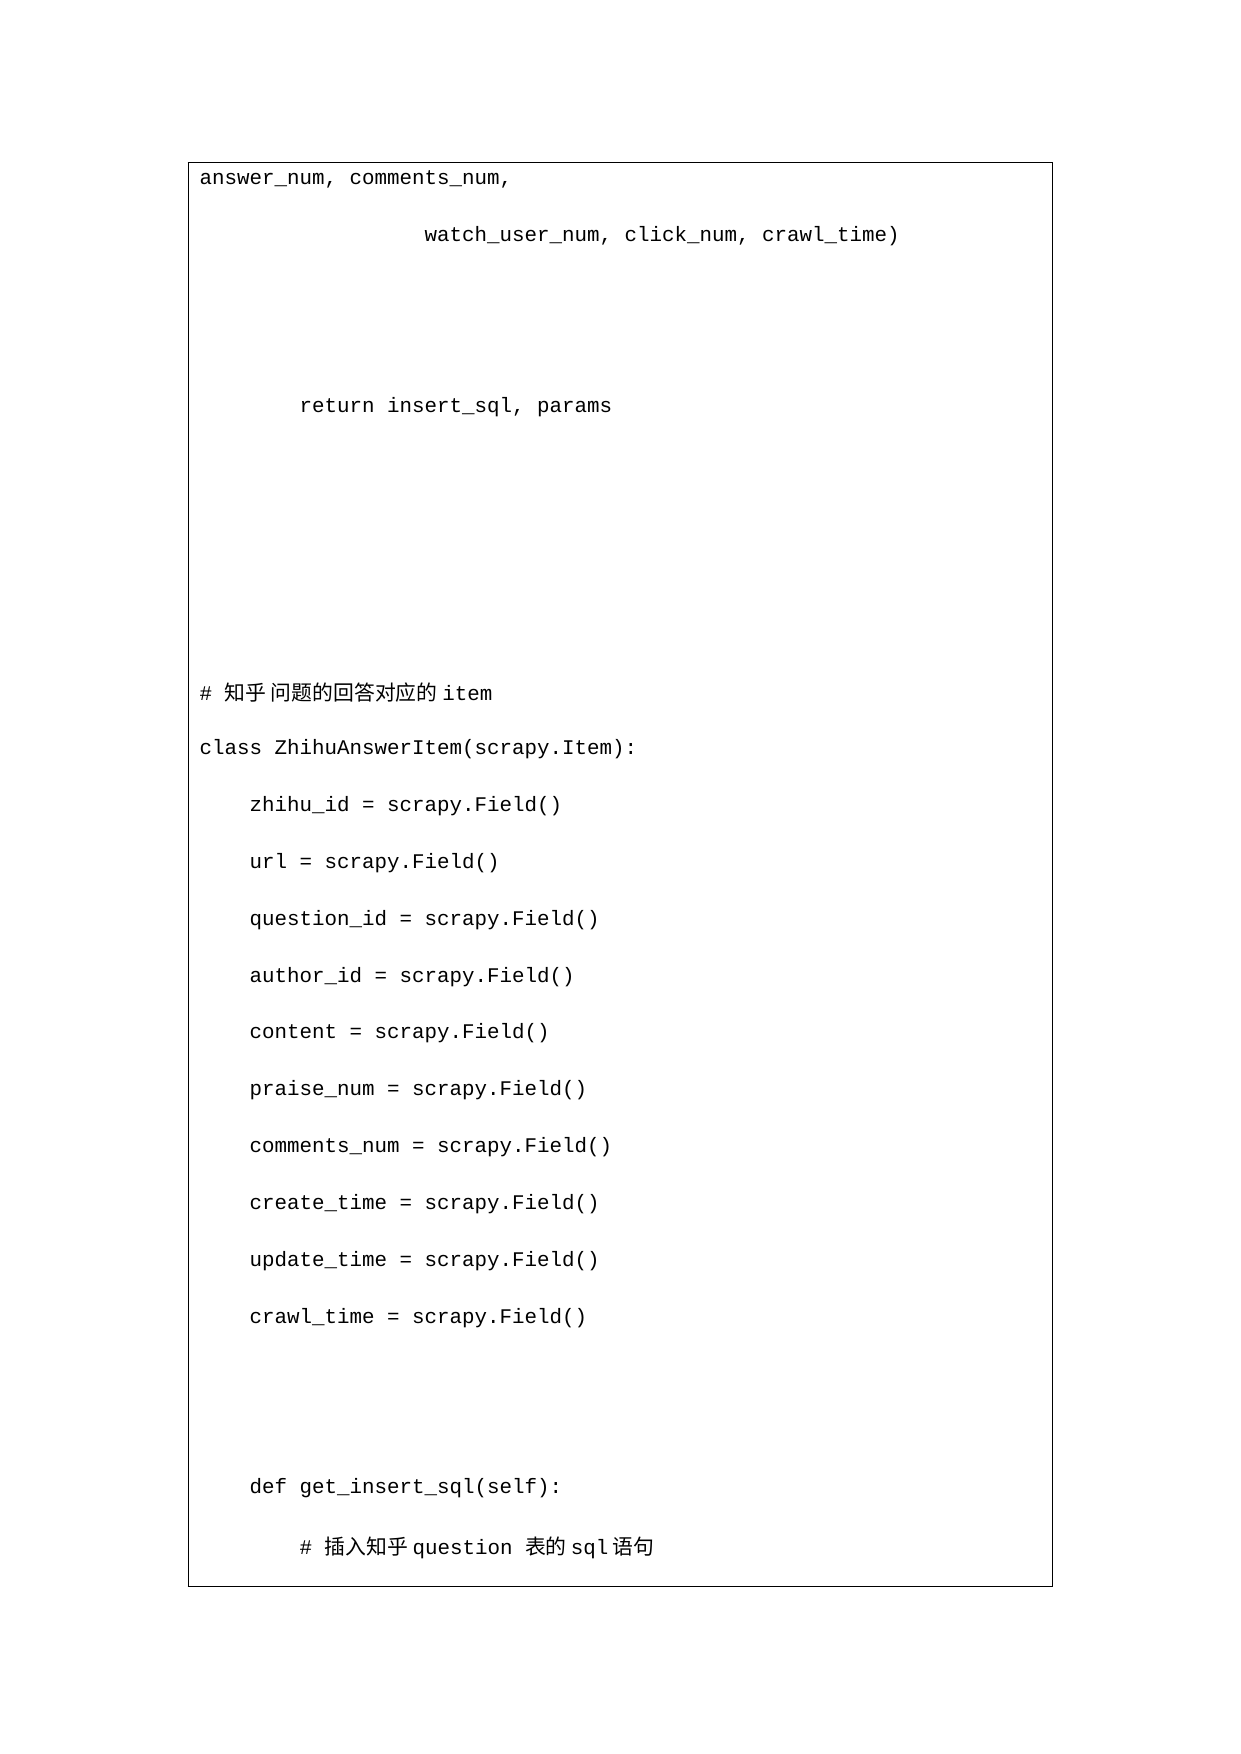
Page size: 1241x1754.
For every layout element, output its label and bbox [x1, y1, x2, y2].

table_header [189, 163, 1052, 1586]
